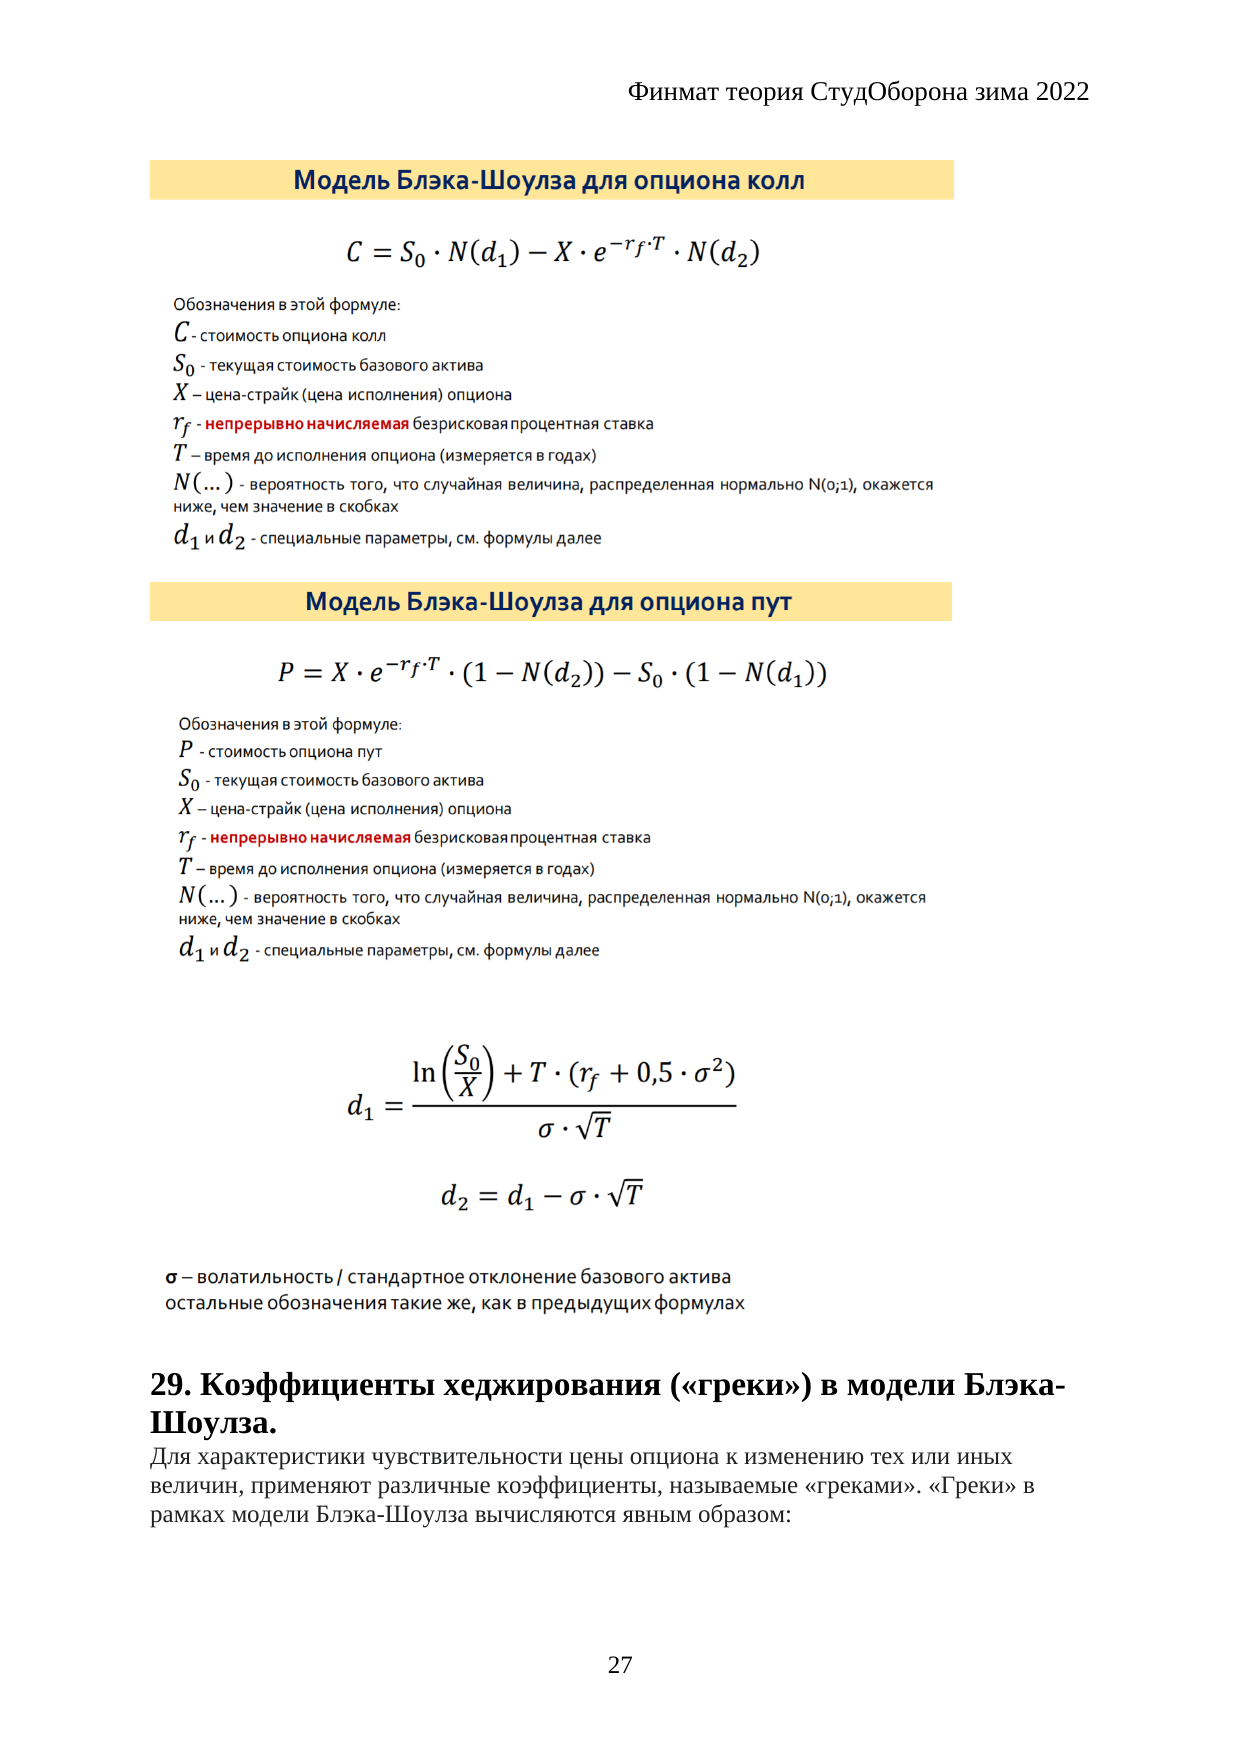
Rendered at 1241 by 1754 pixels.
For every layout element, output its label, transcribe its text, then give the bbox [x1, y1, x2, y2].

text Для характеристики чувствительности цены опциона к изменению тех или иных величин, применяют различные коэффициенты, называемые «греками». «Греки» в рамках модели Блэка-Шоулза вычисляются явным образом: [792, 1441, 1090, 1527]
picture [150, 160, 954, 562]
subtitle 29. Коэффициенты хеджирования («греки») в модели Блэка-Шоулза. [150, 1364, 1090, 1441]
picture [150, 1010, 972, 1326]
picture [150, 582, 952, 990]
